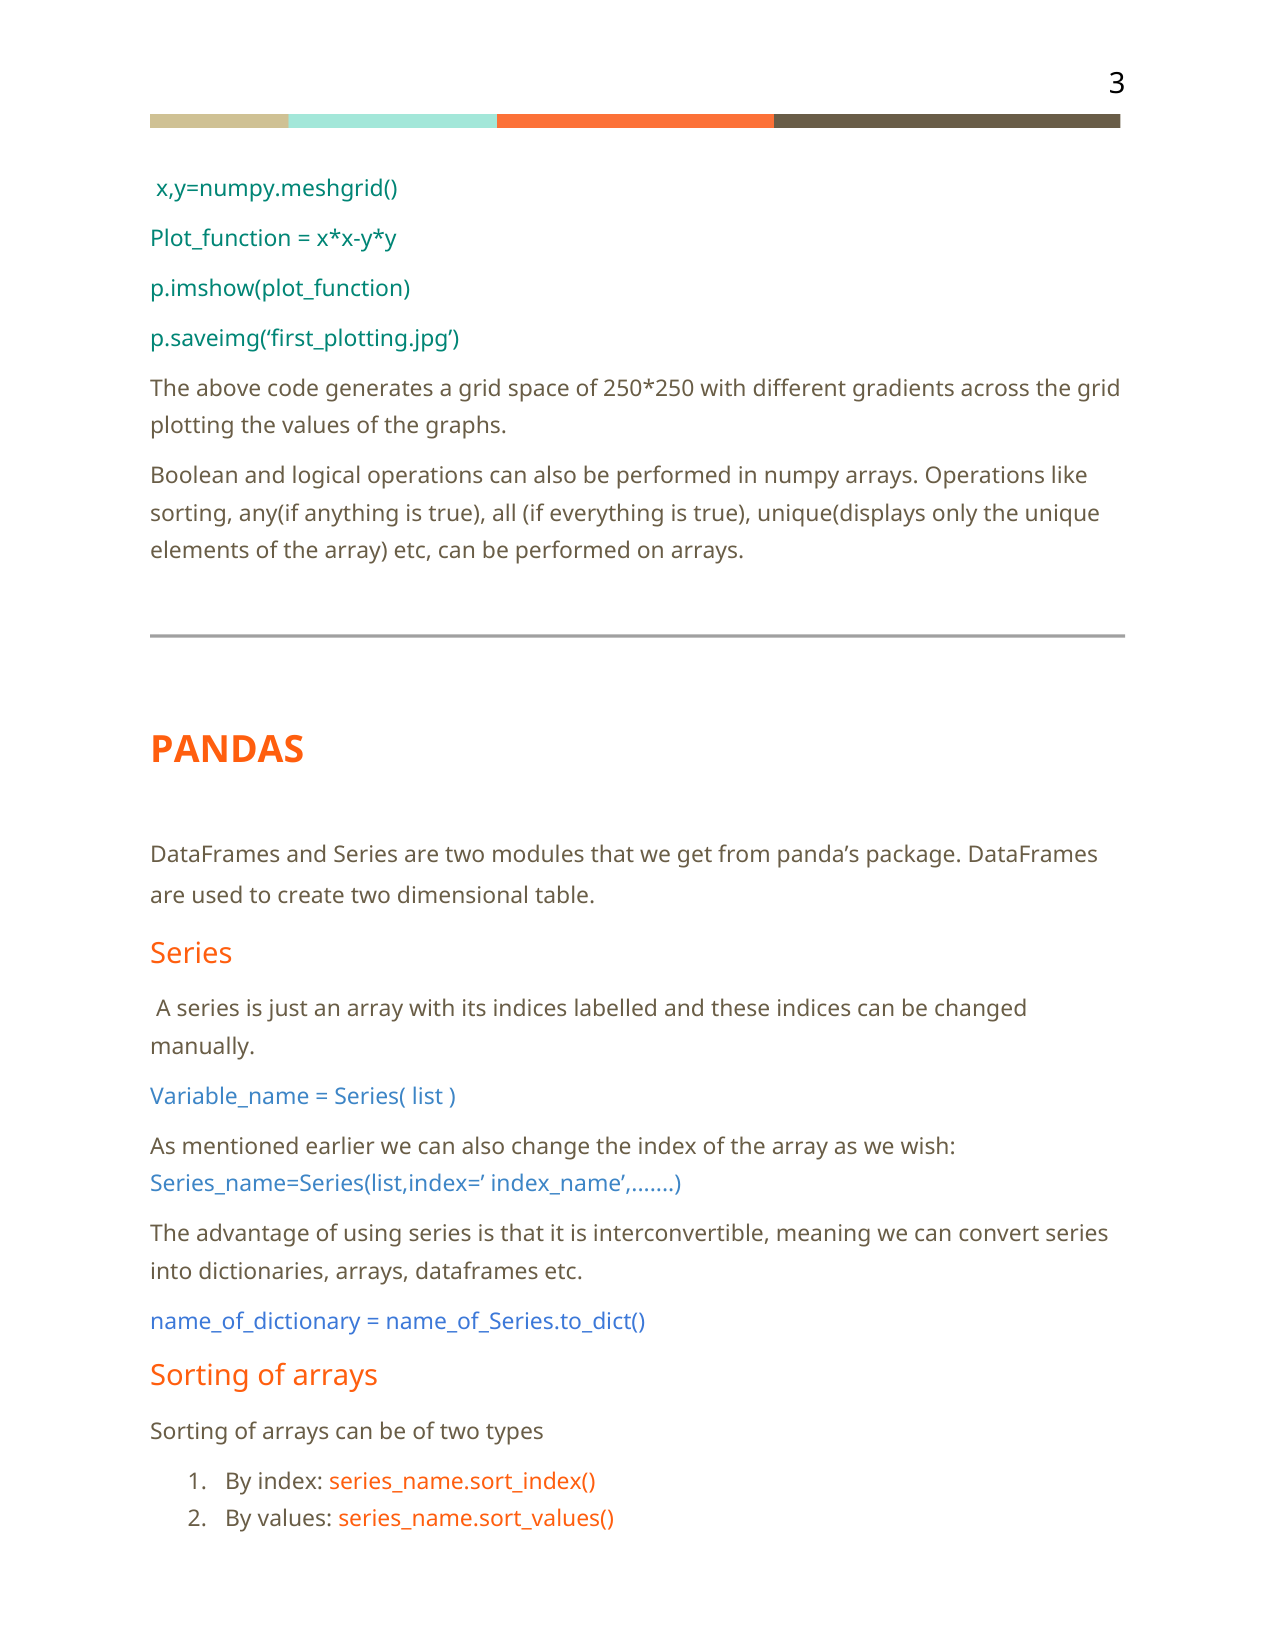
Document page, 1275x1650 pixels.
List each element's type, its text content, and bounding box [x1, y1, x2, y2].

list By values: series_name.sort_values() [187, 1502, 1125, 1533]
text The above code generates a grid space of 250*250 with different gradients across the grid plotting the values of the graphs. [150, 372, 1125, 441]
text Boolean and logical operations can also be performed in numpy arrays. Operations like sorting, any(if anything is true), all (if everything is true), unique(displays only the unique elements of the array) etc, can be performed on arrays. [150, 459, 1125, 566]
text Series [150, 932, 1125, 972]
text The advantage of using series is that it is interconvertible, meaning we can convert series into dictionaries, arrays, dataframes etc. [150, 1217, 1125, 1286]
text Variable_name = Series( list ) [150, 1080, 1125, 1111]
subtitle PANDAS [150, 722, 1125, 773]
list By index: series_name.sort_index() [187, 1465, 1125, 1496]
picture [150, 114, 1121, 128]
text Plot_function = x*x-y*y [150, 222, 1125, 253]
text As mentioned earlier we can also change the index of the array as we wish: Series_name=Series(list,index=’ index_name’,.......) [150, 1130, 1125, 1198]
text x,y=numpy.meshgrid() [150, 172, 1125, 203]
text p.saveimg(‘first_plotting.jpg’) [150, 322, 1125, 353]
text Sorting of arrays can be of two types [150, 1415, 1125, 1446]
text name_of_dictionary = name_of_Series.to_dict() [150, 1305, 1125, 1336]
text p.imshow(plot_function) [150, 272, 1125, 303]
text Sorting of arrays [150, 1355, 1125, 1394]
text A series is just an array with its indices labelled and these indices can be changed manually. [150, 992, 1125, 1061]
subtitle DataFrames and Series are two modules that we get from panda’s package. DataFrames are used to create two dimensional table. [150, 838, 1125, 910]
